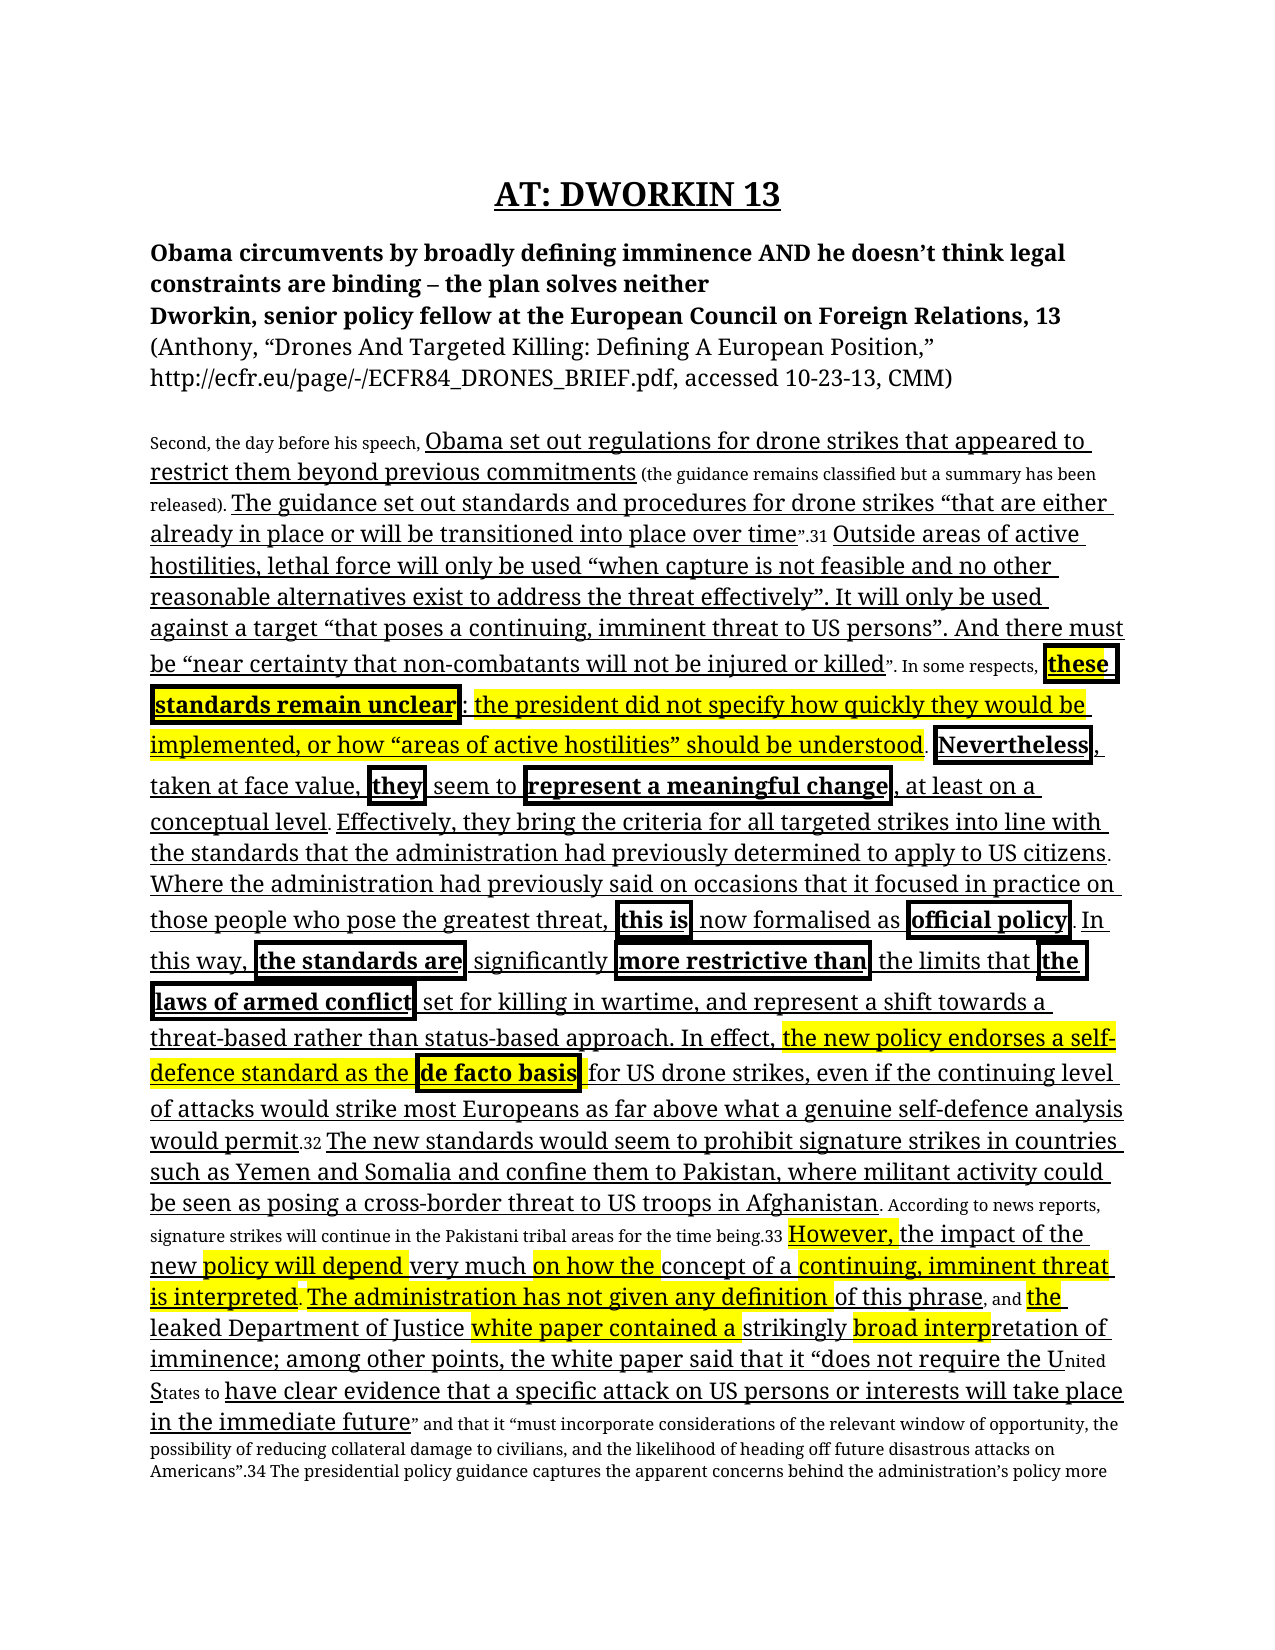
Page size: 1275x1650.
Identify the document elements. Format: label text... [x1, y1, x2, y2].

subtitle at: dworkin 13 [150, 171, 1125, 216]
text (Anthony, “Drones And Targeted Killing: Defining A European Position,” http://ecfr.eu/page/-/ECFR84_DRONES_BRIEF.pdf, accessed 10-23-13, CMM) [150, 331, 1125, 393]
text Dworkin, senior policy fellow at the European Council on Foreign Relations, 13 [150, 299, 1125, 331]
subtitle Obama circumvents by broadly defining imminence AND he doesn’t think legal constraints are binding – the plan solves neither [150, 237, 1125, 299]
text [150, 640, 1125, 1482]
